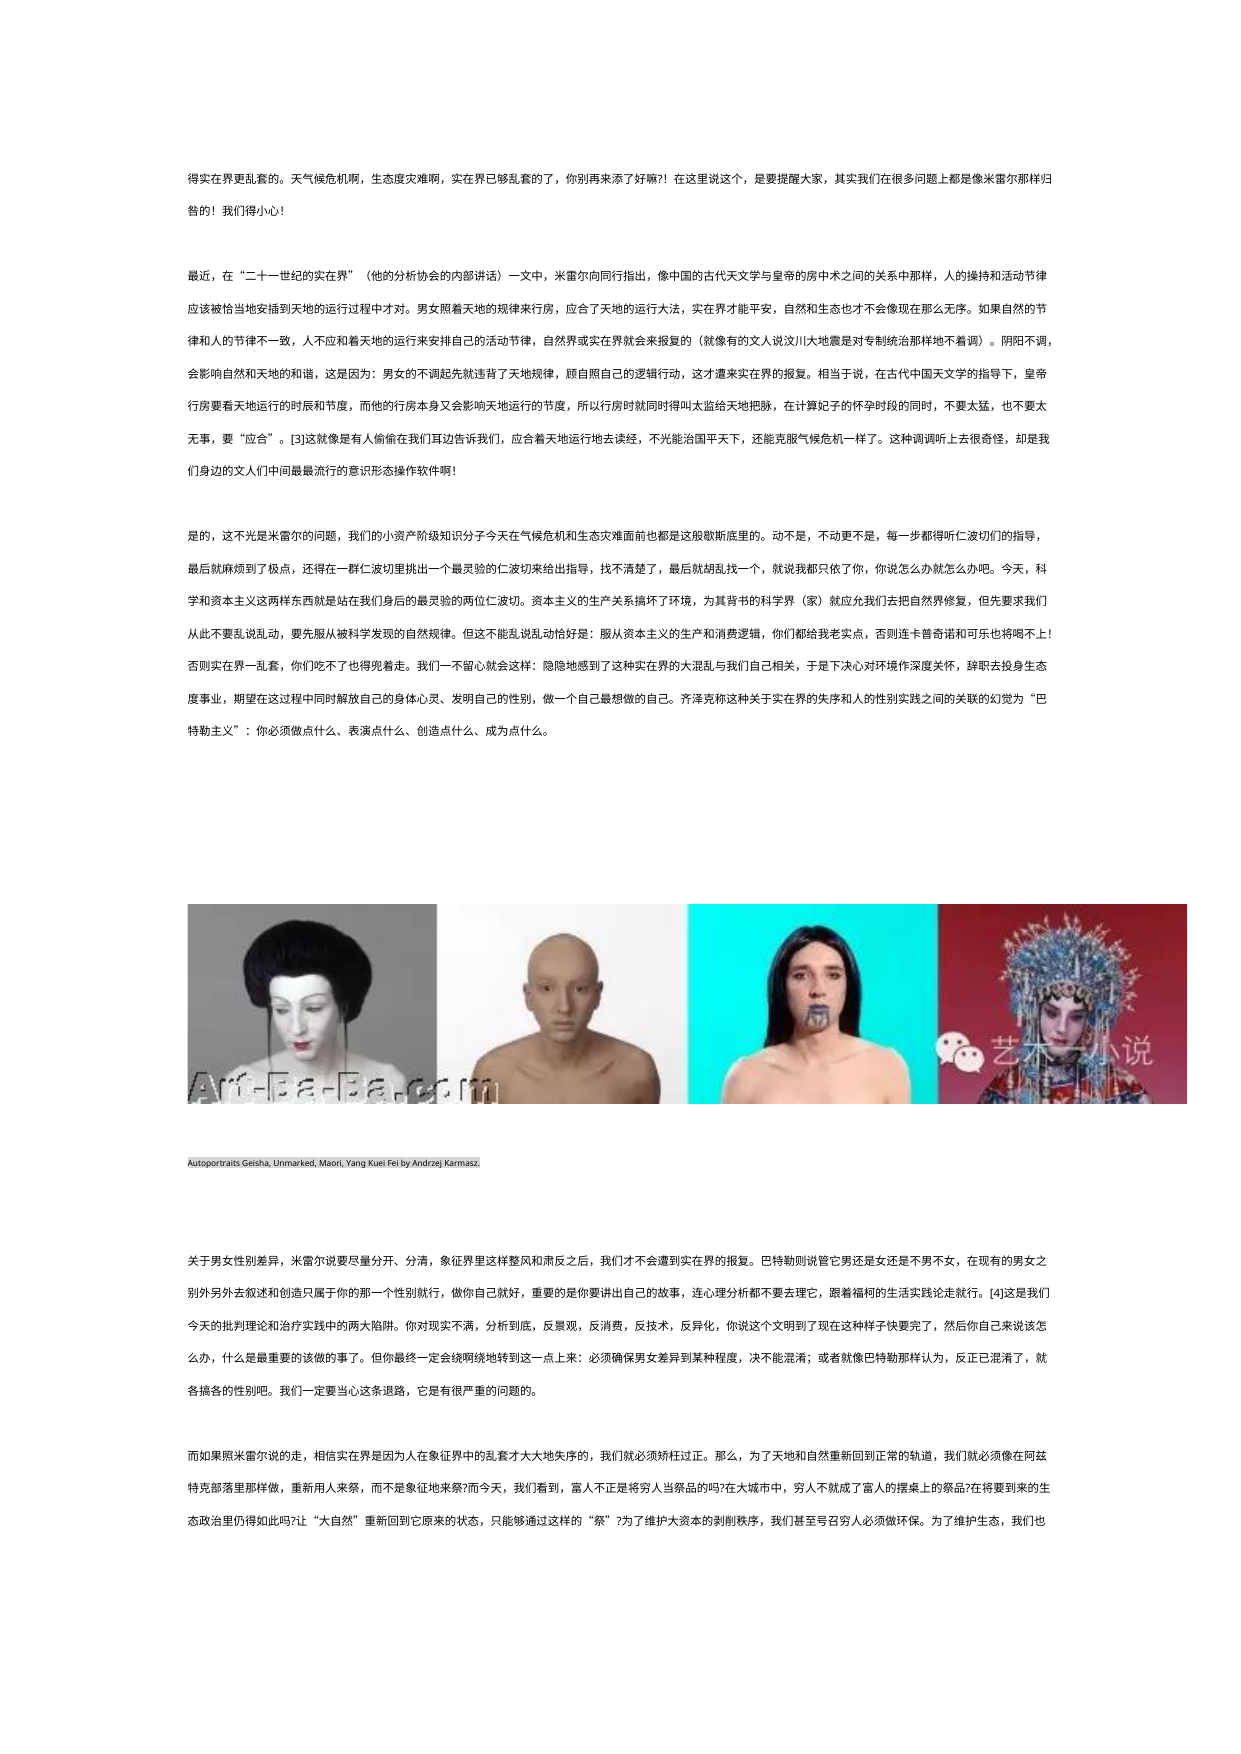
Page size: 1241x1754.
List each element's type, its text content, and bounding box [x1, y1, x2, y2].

text 是的，这不光是米雷尔的问题，我们的小资产阶级知识分子今天在气候危机和生态灾难面前也都是这般歇斯底里的。动不是，不动更不是，每一步都得听仁波切们的指导，最后就麻烦到了极点，还得在一群仁波切里挑出一个最灵验的仁波切来给出指导，找不清楚了，最后就胡乱找一个，就说我都只依了你，你说怎么办就怎么办吧。今天，科学和资本主义这两样东西就是站在我们身后的最灵验的两位仁波切。资本主义的生产关系搞坏了环境，为其背书的科学界（家）就应允我们去把自然界修复，但先要求我们从此不要乱说乱动，要先服从被科学发现的自然规律。但这不能乱说乱动恰好是：服从资本主义的生产和消费逻辑，你们都给我老实点，否则连卡普奇诺和可乐也将喝不上！否则实在界一乱套，你们吃不了也得兜着走。我们一不留心就会这样：隐隐地感到了这种实在界的大混乱与我们自己相关，于是下决心对环境作深度关怀，辞职去投身生态度事业，期望在这过程中同时解放自己的身体心灵、发明自己的性别，做一个自己最想做的自己。齐泽克称这种关于实在界的失序和人的性别实践之间的关联的幻觉为“巴特勒主义”：你必须做点什么、表演点什么、创造点什么、成为点什么。 [187, 519, 1053, 747]
text 关于男女性别差异，米雷尔说要尽量分开、分清，象征界里这样整风和肃反之后，我们才不会遭到实在界的报复。巴特勒则说管它男还是女还是不男不女，在现有的男女之别外另外去叙述和创造只属于你的那一个性别就行，做你自己就好，重要的是你要讲出自己的故事，连心理分析都不要去理它，跟着福柯的生活实践论走就行。[4]这是我们今天的批判理论和治疗实践中的两大陷阱。你对现实不满，分析到底，反景观，反消费，反技术，反异化，你说这个文明到了现在这种样子快要完了，然后你自己来说该怎么办，什么是最重要的该做的事了。但你最终一定会绕啊绕地转到这一点上来：必须确保男女差异到某种程度，决不能混淆；或者就像巴特勒那样认为，反正已混淆了，就各搞各的性别吧。我们一定要当心这条退路，它是有很严重的问题的。 [187, 1244, 1053, 1407]
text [187, 1439, 1053, 1537]
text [187, 162, 1053, 227]
picture [187, 904, 1188, 1104]
text 最近，在“二十一世纪的实在界”（他的分析协会的内部讲话）一文中，米雷尔向同行指出，像中国的古代天文学与皇帝的房中术之间的关系中那样，人的操持和活动节律应该被恰当地安插到天地的运行过程中才对。男女照着天地的规律来行房，应合了天地的运行大法，实在界才能平安，自然和生态也才不会像现在那么无序。如果自然的节律和人的节律不一致，人不应和着天地的运行来安排自己的活动节律，自然界或实在界就会来报复的（就像有的文人说汶川大地震是对专制统治那样地不着调）。阴阳不调，会影响自然和天地的和谐，这是因为：男女的不调起先就违背了天地规律，顾自照自己的逻辑行动，这才遭来实在界的报复。相当于说，在古代中国天文学的指导下，皇帝行房要看天地运行的时辰和节度，而他的行房本身又会影响天地运行的节度，所以行房时就同时得叫太监给天地把脉，在计算妃子的怀孕时段的同时，不要太猛，也不要太无事，要“应合”。[3]这就像是有人偷偷在我们耳边告诉我们，应合着天地运行地去读经，不光能治国平天下，还能克服气候危机一样了。这种调调听上去很奇怪，却是我们身边的文人们中间最最流行的意识形态操作软件啊！ [187, 259, 1053, 487]
text Autoportraits Geisha, Unmarked, Maori, Yang Kuei Fei by Andrzej Karmasz. [187, 1147, 1053, 1179]
